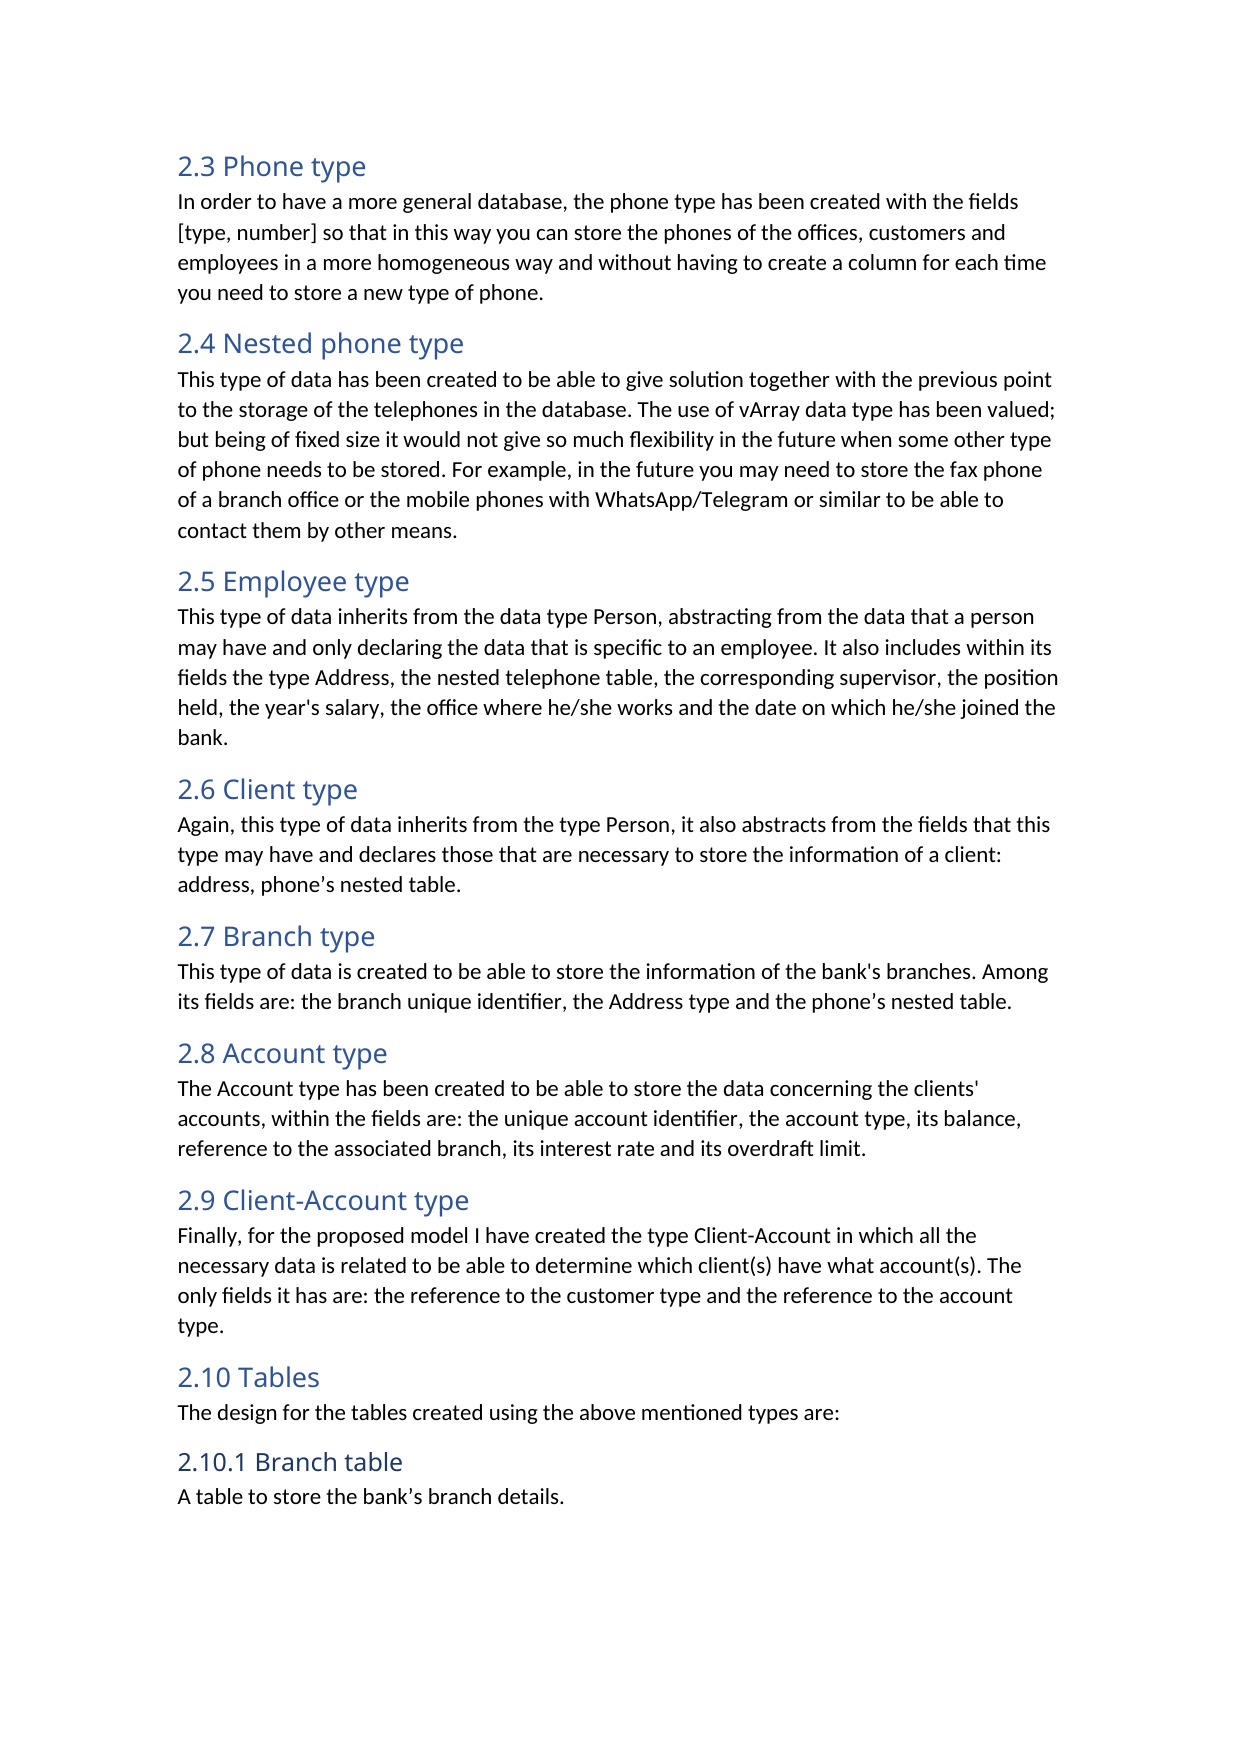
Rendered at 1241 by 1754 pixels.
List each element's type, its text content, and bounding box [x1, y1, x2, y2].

text The Account type has been created to be able to store the data concerning the clients' accounts, within the fields are: the unique account identifier, the account type, its balance, reference to the associated branch, its interest rate and its overdraft limit. [177, 1074, 1063, 1162]
subtitle 2.6 Client type [177, 770, 1063, 807]
subtitle 2.8 Account type [177, 1034, 1063, 1071]
subtitle 2.10.1 Branch table [177, 1445, 1063, 1479]
text The design for the tables created using the above mentioned types are: [177, 1398, 1063, 1426]
text In order to have a more general database, the phone type has been created with the fields [type, number] so that in this way you can store the phones of the offices, customers and employees in a more homogeneous way and without having to create a column for each time you need to store a new type of phone. [177, 187, 1063, 306]
text This type of data inherits from the data type Person, abstracting from the data that a person may have and only declaring the data that is specific to an employee. It also includes within its fields the type Address, the nested telephone table, the corresponding supervisor, the position held, the year's salary, the office where he/she works and the date on which he/she joined the bank. [177, 602, 1063, 751]
subtitle 2.4 Nested phone type [177, 325, 1063, 362]
text This type of data is created to be able to store the information of the bank's branches. Among its fields are: the branch unique identifier, the Address type and the phone’s nested table. [177, 957, 1063, 1015]
subtitle 2.10 Tables [177, 1358, 1063, 1395]
subtitle 2.3 Phone type [177, 148, 1063, 184]
subtitle 2.9 Client-Account type [177, 1181, 1063, 1218]
subtitle 2.5 Employee type [177, 563, 1063, 599]
text Again, this type of data inherits from the type Person, it also abstracts from the fields that this type may have and declares those that are necessary to store the information of a client: address, phone’s nested table. [177, 810, 1063, 898]
text Finally, for the proposed model I have created the type Client-Account in which all the necessary data is related to be able to determine which client(s) have what account(s). The only fields it has are: the reference to the customer type and the reference to the account type. [177, 1221, 1063, 1339]
subtitle 2.7 Branch type [177, 917, 1063, 954]
text A table to store the bank’s branch details. [177, 1482, 1063, 1510]
text This type of data has been created to be able to give solution together with the previous point to the storage of the telephones in the database. The use of vArray data type has been valued; but being of fixed size it would not give so much flexibility in the future when some other type of phone needs to be stored. For example, in the future you may need to store the fax phone of a branch office or the mobile phones with WhatsApp/Telegram or similar to be able to contact them by other means. [177, 365, 1063, 544]
